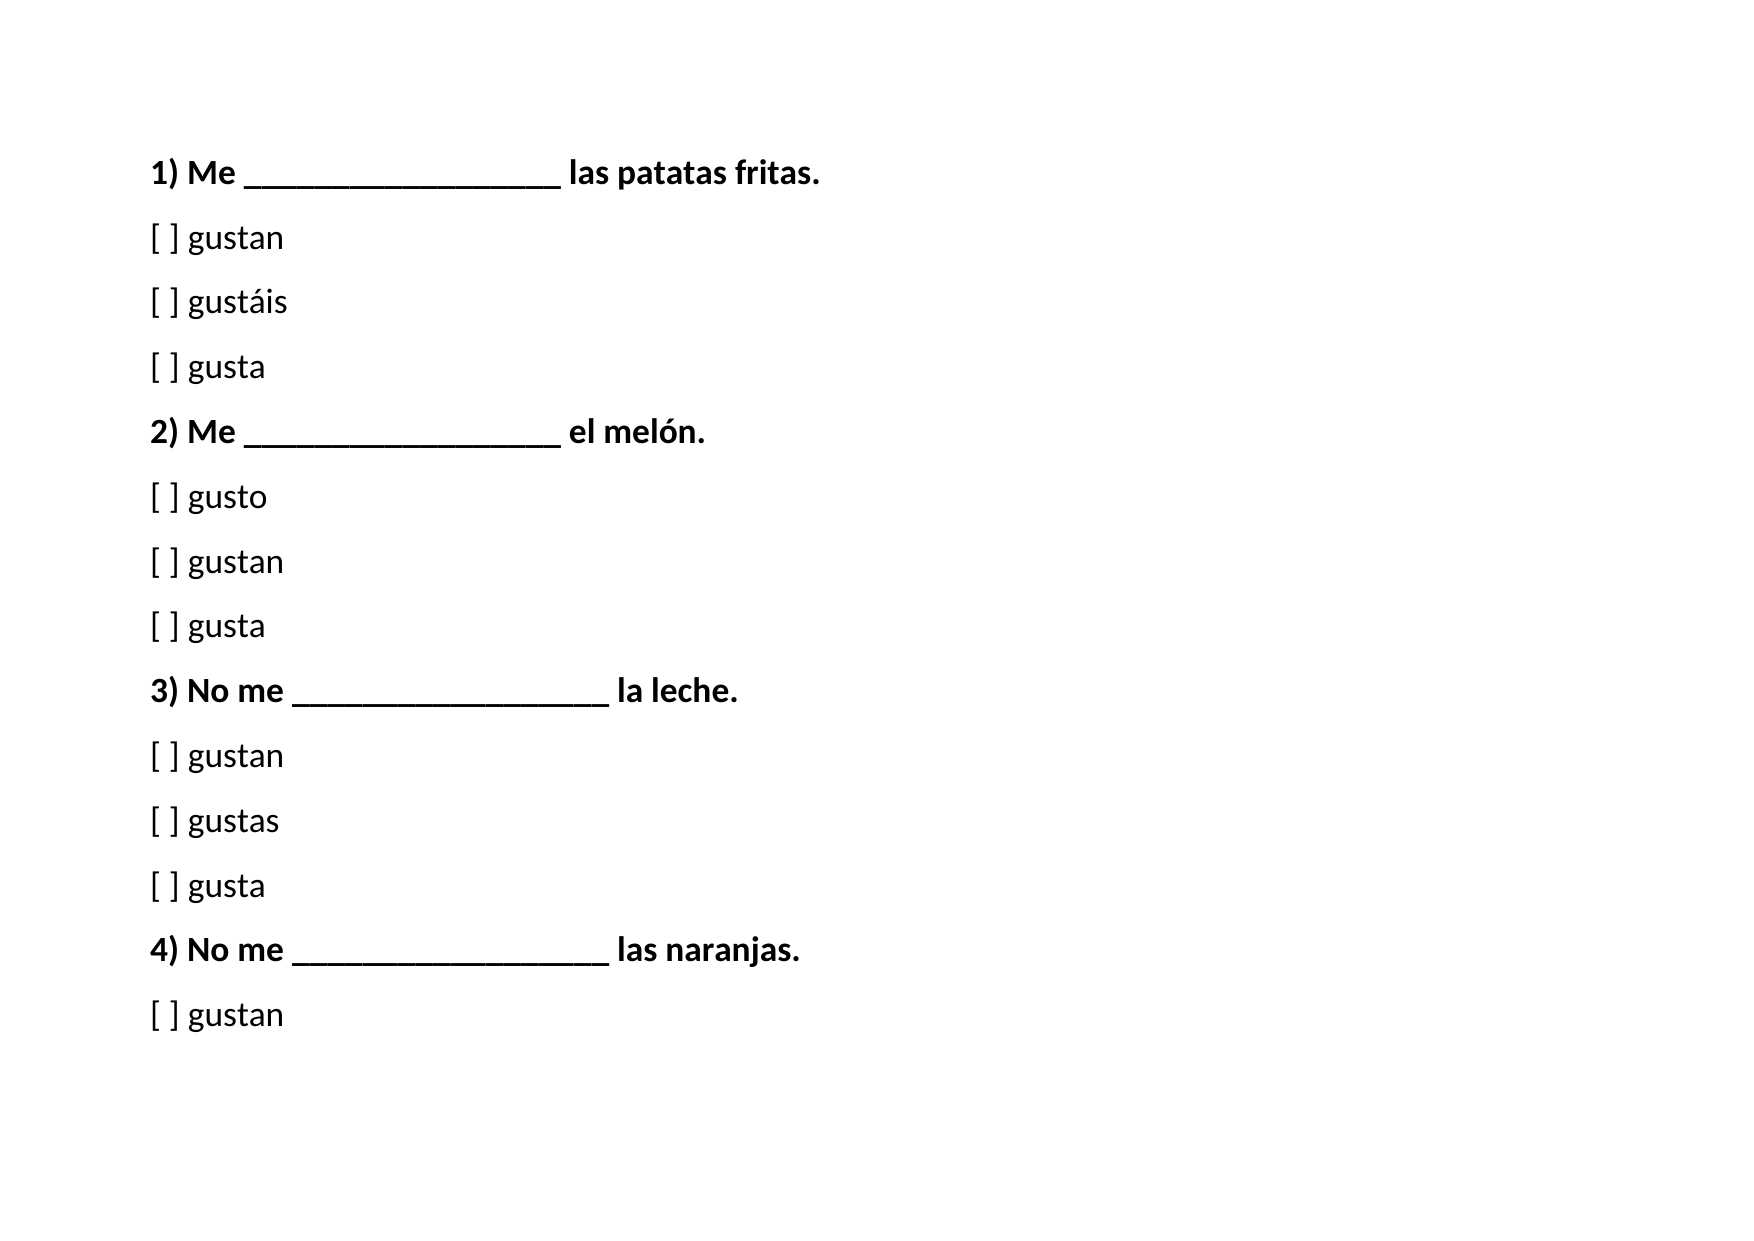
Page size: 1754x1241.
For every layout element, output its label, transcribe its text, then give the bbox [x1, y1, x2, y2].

text [ ] gustan [150, 733, 1604, 776]
text [ ] gustan [150, 992, 1604, 1036]
text [ ] gustas [150, 798, 1604, 841]
text [ ] gustan [150, 215, 1604, 258]
text [ ] gusto [150, 474, 1604, 517]
text 4) No me __________________ las naranjas. [150, 927, 1604, 971]
text 2) Me __________________ el melón. [150, 409, 1604, 452]
text [ ] gusta [150, 863, 1604, 906]
text [ ] gustan [150, 539, 1604, 582]
text 3) No me __________________ la leche. [150, 668, 1604, 712]
text 1) Me __________________ las patatas fritas. [150, 150, 1604, 193]
text [ ] gustáis [150, 279, 1604, 323]
text [ ] gusta [150, 344, 1604, 388]
text [ ] gusta [150, 603, 1604, 647]
